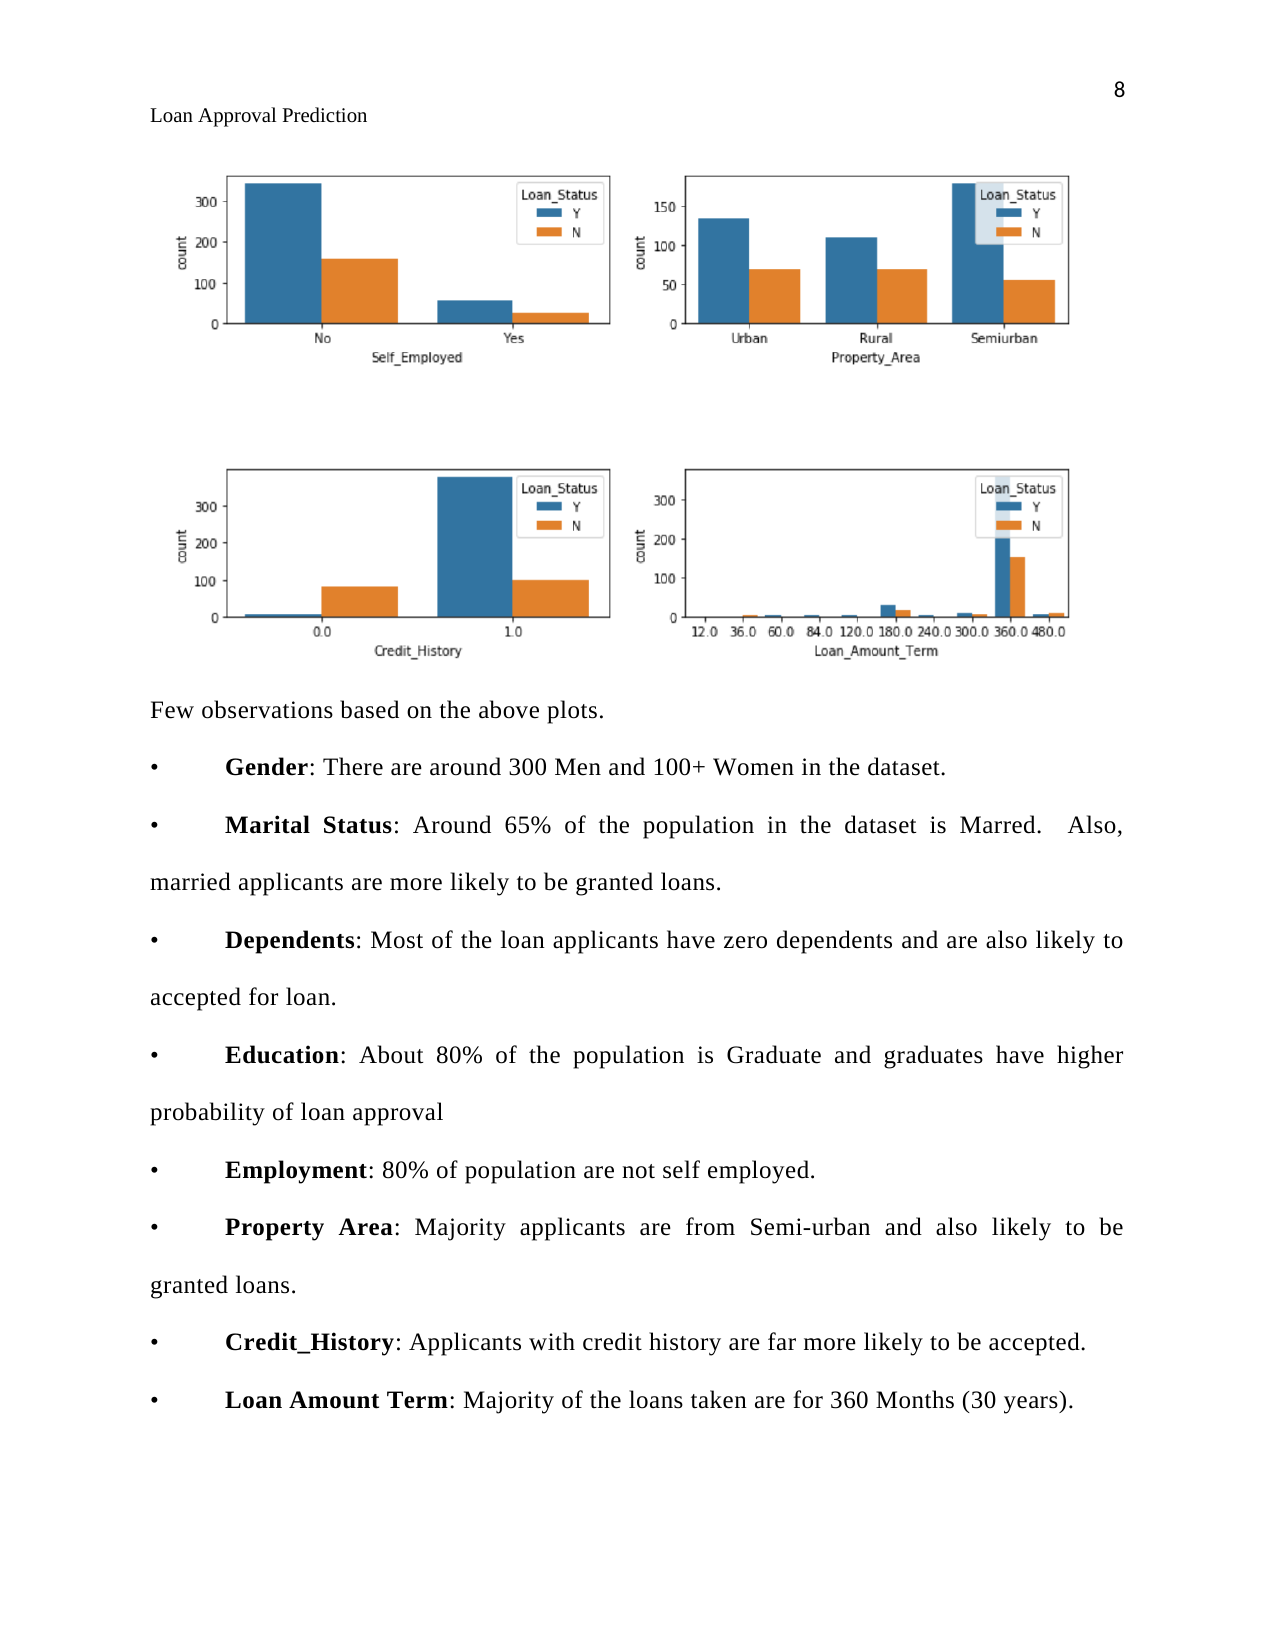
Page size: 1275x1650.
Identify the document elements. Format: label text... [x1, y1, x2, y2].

text • Employment: 80% of population are not self employed. [150, 1155, 1125, 1183]
text • Property Area: Majority applicants are from Semi-urban and also likely to be granted loans. [150, 1212, 1125, 1298]
text • Credit_History: Applicants with credit history are far more likely to be accepted. [150, 1327, 1125, 1356]
text Few observations based on the above plots. [150, 695, 1125, 723]
text • Dependents: Most of the loan applicants have zero dependents and are also likely to accepted for loan. [150, 925, 1125, 1011]
text • Education: About 80% of the population is Graduate and graduates have higher probability of loan approval [150, 1040, 1125, 1126]
picture [150, 150, 1125, 677]
text • Loan Amount Term: Majority of the loans taken are for 360 Months (30 years). [150, 1385, 1125, 1413]
text • Marital Status: Around 65% of the population in the dataset is Marred. Also, married applicants are more likely to be granted loans. [150, 810, 1125, 896]
text • Gender: There are around 300 Men and 100+ Women in the dataset. [150, 752, 1125, 781]
